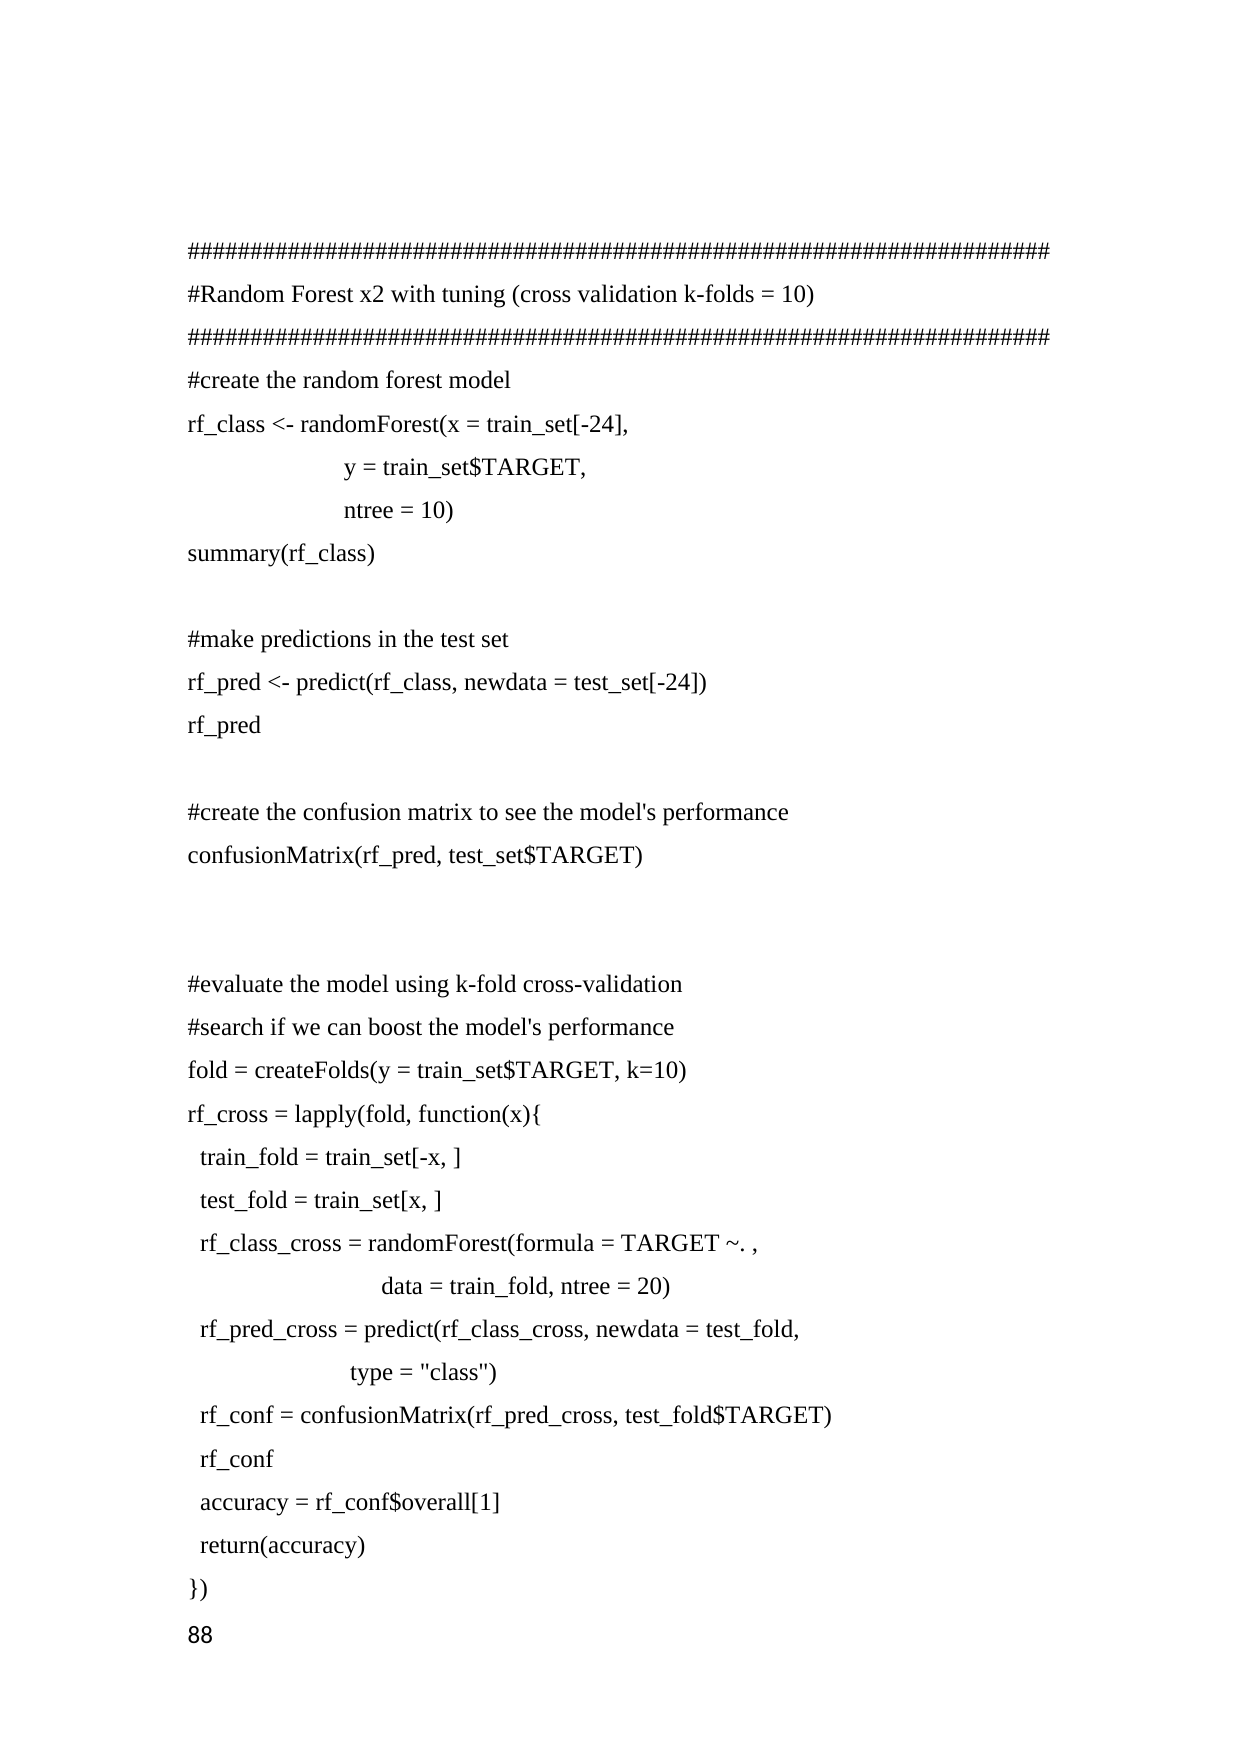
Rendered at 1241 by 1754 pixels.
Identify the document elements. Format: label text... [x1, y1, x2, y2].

text type = "class") [187, 1357, 1053, 1386]
text ##################################################################### [187, 322, 1053, 351]
text train_fold = train_set[-x, ] [187, 1142, 1053, 1171]
text #evaluate the model using k-fold cross-validation [187, 969, 1053, 998]
text }) [187, 1573, 1053, 1602]
text rf_class <- randomForest(x = train_set[-24], [187, 409, 1053, 437]
text accuracy = rf_conf$overall[1] [187, 1487, 1053, 1516]
text #create the confusion matrix to see the model's performance [187, 797, 1053, 826]
text rf_conf = confusionMatrix(rf_pred_cross, test_fold$TARGET) [187, 1401, 1053, 1429]
text #search if we can boost the model's performance [187, 1012, 1053, 1041]
text rf_pred <- predict(rf_class, newdata = test_set[-24]) [187, 667, 1053, 696]
text rf_pred [187, 711, 1053, 739]
text #Random Forest x2 with tuning (cross validation k-folds = 10) [187, 279, 1053, 308]
text summary(rf_class) [187, 538, 1053, 567]
text return(accuracy) [187, 1530, 1053, 1559]
text rf_class_cross = randomForest(formula = TARGET ~. , [187, 1228, 1053, 1257]
text #create the random forest model [187, 366, 1053, 394]
text ##################################################################### [187, 236, 1053, 265]
text y = train_set$TARGET, [187, 452, 1053, 481]
text fold = createFolds(y = train_set$TARGET, k=10) [187, 1056, 1053, 1084]
text rf_pred_cross = predict(rf_class_cross, newdata = test_fold, [187, 1314, 1053, 1343]
text ntree = 10) [187, 495, 1053, 524]
text rf_cross = lapply(fold, function(x){ [187, 1099, 1053, 1127]
text test_fold = train_set[x, ] [187, 1185, 1053, 1214]
text rf_conf [187, 1444, 1053, 1472]
text confusionMatrix(rf_pred, test_set$TARGET) [187, 840, 1053, 869]
text data = train_fold, ntree = 20) [187, 1271, 1053, 1300]
text #make predictions in the test set [187, 624, 1053, 653]
